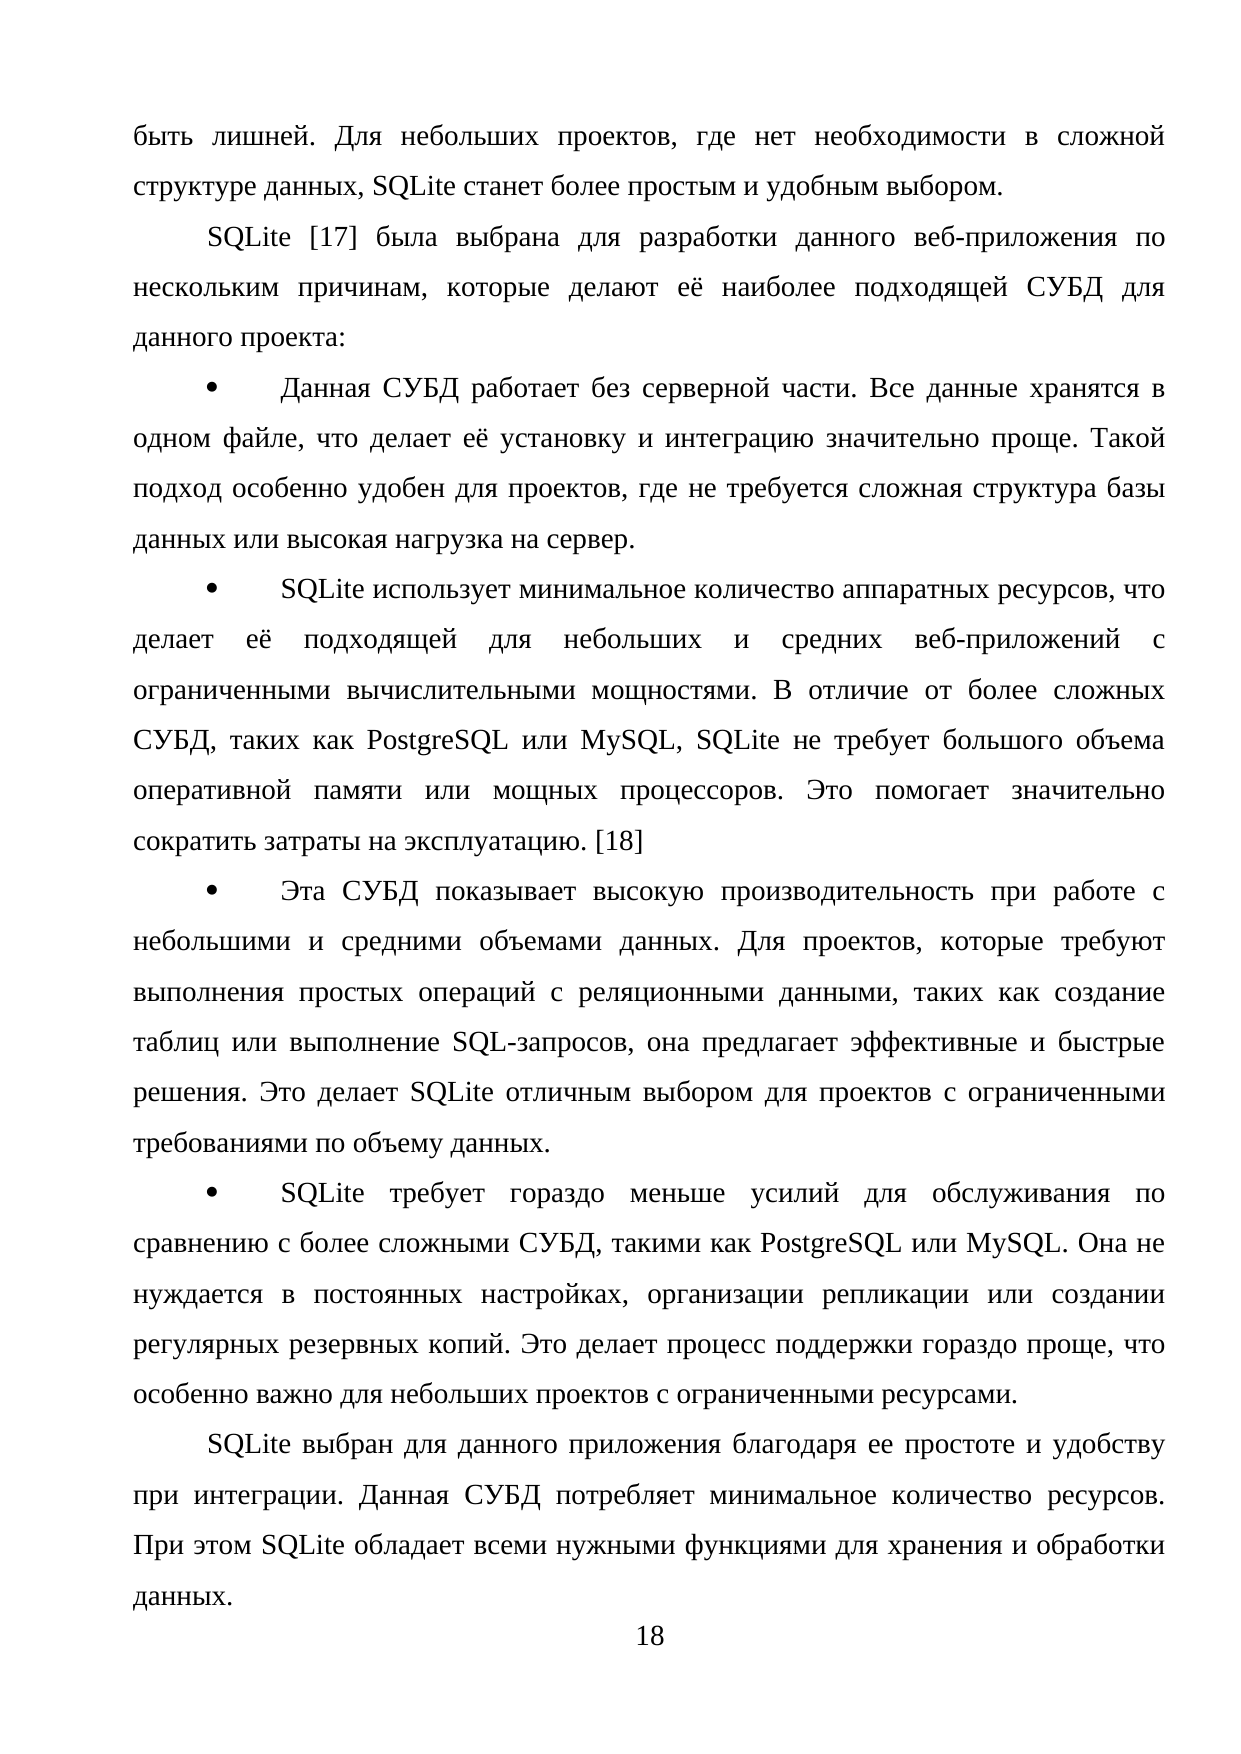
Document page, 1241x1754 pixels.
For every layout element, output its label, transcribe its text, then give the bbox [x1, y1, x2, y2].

list Эта СУБД показывает высокую производительность при работе с небольшими и средними объемами данных. Для проектов, которые требуют выполнения простых операций с реляционными данными, таких как создание таблиц или выполнение SQL-запросов, она предлагает эффективные и быстрые решения. Это делает SQLite отличным выбором для проектов с ограниченными требованиями по объему данных. [133, 873, 1166, 1158]
list SQLite требует гораздо меньше усилий для обслуживания по сравнению с более сложными СУБД, такими как PostgreSQL или MySQL. Она не нуждается в постоянных настройках, организации репликации или создании регулярных резервных копий. Это делает процесс поддержки гораздо проще, что особенно важно для небольших проектов с ограниченными ресурсами. [133, 1175, 1166, 1410]
list SQLite использует минимальное количество аппаратных ресурсов, что делает её подходящей для небольших и средних веб-приложений с ограниченными вычислительными мощностями. В отличие от более сложных СУБД, таких как PostgreSQL или MySQL, SQLite не требует большого объема оперативной памяти или мощных процессоров. Это помогает значительно сократить затраты на эксплуатацию. [18] [133, 571, 1166, 856]
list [133, 118, 1166, 202]
list Данная СУБД работает без серверной части. Все данные хранятся в одном файле, что делает её установку и интеграцию значительно проще. Такой подход особенно удобен для проектов, где не требуется сложная структура базы данных или высокая нагрузка на сервер. [133, 370, 1166, 554]
text SQLite [17] была выбрана для разработки данного веб-приложения по нескольким причинам, которые делают её наиболее подходящей СУБД для данного проекта: [133, 219, 1166, 353]
text SQLite выбран для данного приложения благодаря ее простоте и удобству при интеграции. Данная СУБД потребляет минимальное количество ресурсов. При этом SQLite обладает всеми нужными функциями для хранения и обработки данных. [133, 1427, 1166, 1611]
